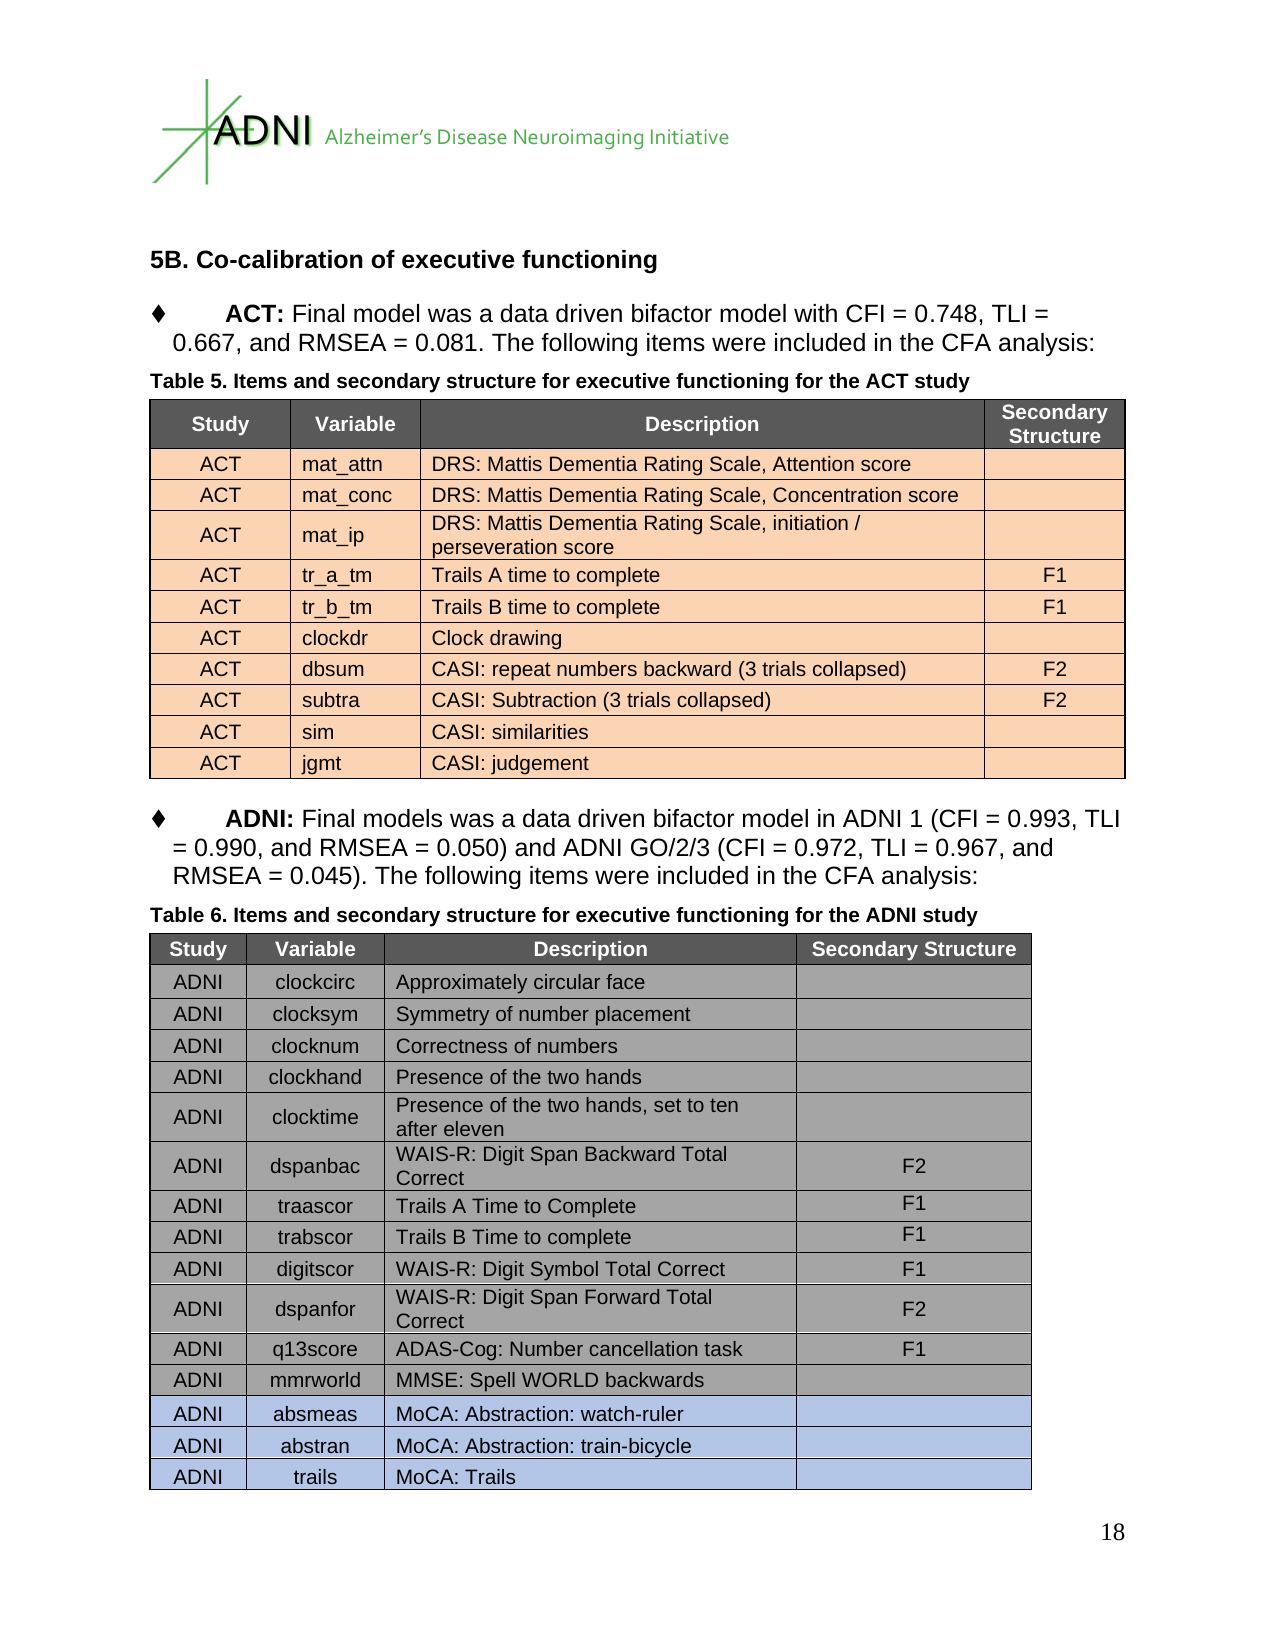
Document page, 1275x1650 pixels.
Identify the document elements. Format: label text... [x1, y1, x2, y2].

table_cell DRS: Mattis Dementia Rating Scale, Concentration score [421, 480, 984, 510]
table_cell DRS: Mattis Dementia Rating Scale, Attention score [421, 449, 984, 479]
table_cell mmrworld [247, 1365, 384, 1395]
table_cell F1 [797, 1253, 1031, 1283]
table_cell Presence of the two hands, set to ten after eleven [385, 1093, 796, 1141]
table_cell Symmetry of number placement [385, 999, 796, 1029]
table_cell ACT [151, 685, 290, 715]
table_cell digitscor [247, 1253, 384, 1283]
table_cell [797, 1062, 1031, 1092]
table_cell [985, 511, 1124, 559]
table_cell WAIS-R: Digit Span Backward Total Correct [385, 1142, 796, 1190]
table_cell F2 [985, 654, 1124, 684]
table_header Description [385, 934, 796, 964]
table_cell CASI: repeat numbers backward (3 trials collapsed) [421, 654, 984, 684]
table_cell [797, 1030, 1031, 1061]
table_cell CASI: judgement [421, 748, 984, 778]
table_cell abstran [247, 1427, 384, 1457]
table_cell mat_conc [291, 480, 420, 510]
table_cell [985, 623, 1124, 653]
table_cell MoCA: Abstraction: train-bicycle [385, 1427, 796, 1457]
table_cell CASI: similarities [421, 716, 984, 747]
table_cell DRS: Mattis Dementia Rating Scale, initiation / perseveration score [421, 511, 984, 559]
table_cell [797, 1427, 1031, 1457]
table_header Variable [247, 934, 384, 964]
table_header Variable [291, 400, 420, 448]
table_cell WAIS-R: Digit Symbol Total Correct [385, 1253, 796, 1283]
table_cell ADNI [151, 1222, 246, 1252]
table_cell ADNI [151, 1334, 246, 1364]
table_cell tr_a_tm [291, 560, 420, 590]
table_cell ACT [151, 560, 290, 590]
table_cell ACT [151, 654, 290, 684]
table_cell ACT [151, 716, 290, 747]
table_cell ACT [151, 480, 290, 510]
table_cell ADAS-Cog: Number cancellation task [385, 1334, 796, 1364]
table_cell clocknum [247, 1030, 384, 1061]
table_cell ADNI [151, 1459, 246, 1489]
table_cell clockhand [247, 1062, 384, 1092]
text Table 5. Items and secondary structure for executive functioning for the ACT study [150, 369, 1125, 393]
table_cell mat_ip [291, 511, 420, 559]
table_cell F1 [797, 1222, 1031, 1252]
table_cell ACT [151, 449, 290, 479]
table_cell Approximately circular face [385, 965, 796, 998]
table_cell [985, 480, 1124, 510]
table_cell Correctness of numbers [385, 1030, 796, 1061]
table_cell Trails B Time to complete [385, 1222, 796, 1252]
table_cell F2 [985, 685, 1124, 715]
table_cell ACT [151, 748, 290, 778]
table_cell MoCA: Abstraction: watch-ruler [385, 1396, 796, 1426]
table_cell WAIS-R: Digit Span Forward Total Correct [385, 1285, 796, 1332]
table_cell ADNI [151, 1253, 246, 1283]
table_cell ADNI [151, 1396, 246, 1426]
table_cell ADNI [151, 1365, 246, 1395]
table_cell Trails A Time to Complete [385, 1191, 796, 1221]
table_cell clocktime [247, 1093, 384, 1141]
table_cell jgmt [291, 748, 420, 778]
table_cell MoCA: Trails [385, 1459, 796, 1489]
table_cell [985, 716, 1124, 747]
subtitle 5B. Co-calibration of executive functioning [150, 245, 1125, 274]
table_cell subtra [291, 685, 420, 715]
table_header Description [421, 400, 984, 448]
table_cell ACT [151, 623, 290, 653]
table_cell F1 [985, 591, 1124, 622]
table_cell [985, 748, 1124, 778]
table_cell ACT [151, 511, 290, 559]
table_header Study [151, 934, 246, 964]
text ADNI: Final models was a data driven bifactor model in ADNI 1 (CFI = 0.993, TLI = 0.990, and RMSEA = 0.050) and ADNI GO/2/3 (CFI = 0.972, TLI = 0.967, and RMSEA = 0.045). The following items were included in the CFA analysis: [150, 804, 1125, 890]
table_header Secondary Structure [797, 934, 1031, 964]
table_cell Trails B time to complete [421, 591, 984, 622]
table_cell mat_attn [291, 449, 420, 479]
table_cell ADNI [151, 1142, 246, 1190]
table_cell sim [291, 716, 420, 747]
text Table 6. Items and secondary structure for executive functioning for the ADNI study [150, 903, 1125, 927]
table_cell ADNI [151, 965, 246, 998]
table_cell Clock drawing [421, 623, 984, 653]
table_cell F1 [797, 1191, 1031, 1221]
table_cell [797, 1093, 1031, 1141]
table_cell ADNI [151, 999, 246, 1029]
table_cell ADNI [151, 1427, 246, 1457]
table_cell Trails A time to complete [421, 560, 984, 590]
picture [150, 75, 744, 188]
table_cell ADNI [151, 1191, 246, 1221]
table_cell tr_b_tm [291, 591, 420, 622]
table_cell F2 [797, 1142, 1031, 1190]
table_cell ADNI [151, 1062, 246, 1092]
table_cell q13score [247, 1334, 384, 1364]
table_cell F1 [797, 1334, 1031, 1364]
table_cell [797, 999, 1031, 1029]
table_cell [985, 449, 1124, 479]
table_cell absmeas [247, 1396, 384, 1426]
table_cell ADNI [151, 1030, 246, 1061]
table_cell MMSE: Spell WORLD backwards [385, 1365, 796, 1395]
table_cell dspanbac [247, 1142, 384, 1190]
table_cell traascor [247, 1191, 384, 1221]
table_cell clockcirc [247, 965, 384, 998]
table_cell trails [247, 1459, 384, 1489]
table_cell [797, 1459, 1031, 1489]
table_cell dspanfor [247, 1285, 384, 1332]
table_cell Presence of the two hands [385, 1062, 796, 1092]
table_cell CASI: Subtraction (3 trials collapsed) [421, 685, 984, 715]
table_cell F1 [985, 560, 1124, 590]
table_cell trabscor [247, 1222, 384, 1252]
table_cell [797, 1396, 1031, 1426]
table_cell clocksym [247, 999, 384, 1029]
table_cell clockdr [291, 623, 420, 653]
table_cell ADNI [151, 1285, 246, 1332]
table_cell ACT [151, 591, 290, 622]
table_cell [797, 965, 1031, 998]
table_cell dbsum [291, 654, 420, 684]
table_header Study [151, 400, 290, 448]
table_cell [797, 1365, 1031, 1395]
text ACT: Final model was a data driven bifactor model with CFI = 0.748, TLI = 0.667, and RMSEA = 0.081. The following items were included in the CFA analysis: [150, 299, 1125, 356]
table_header Secondary Structure [985, 400, 1124, 448]
table_cell ADNI [151, 1093, 246, 1141]
table_cell F2 [797, 1285, 1031, 1332]
